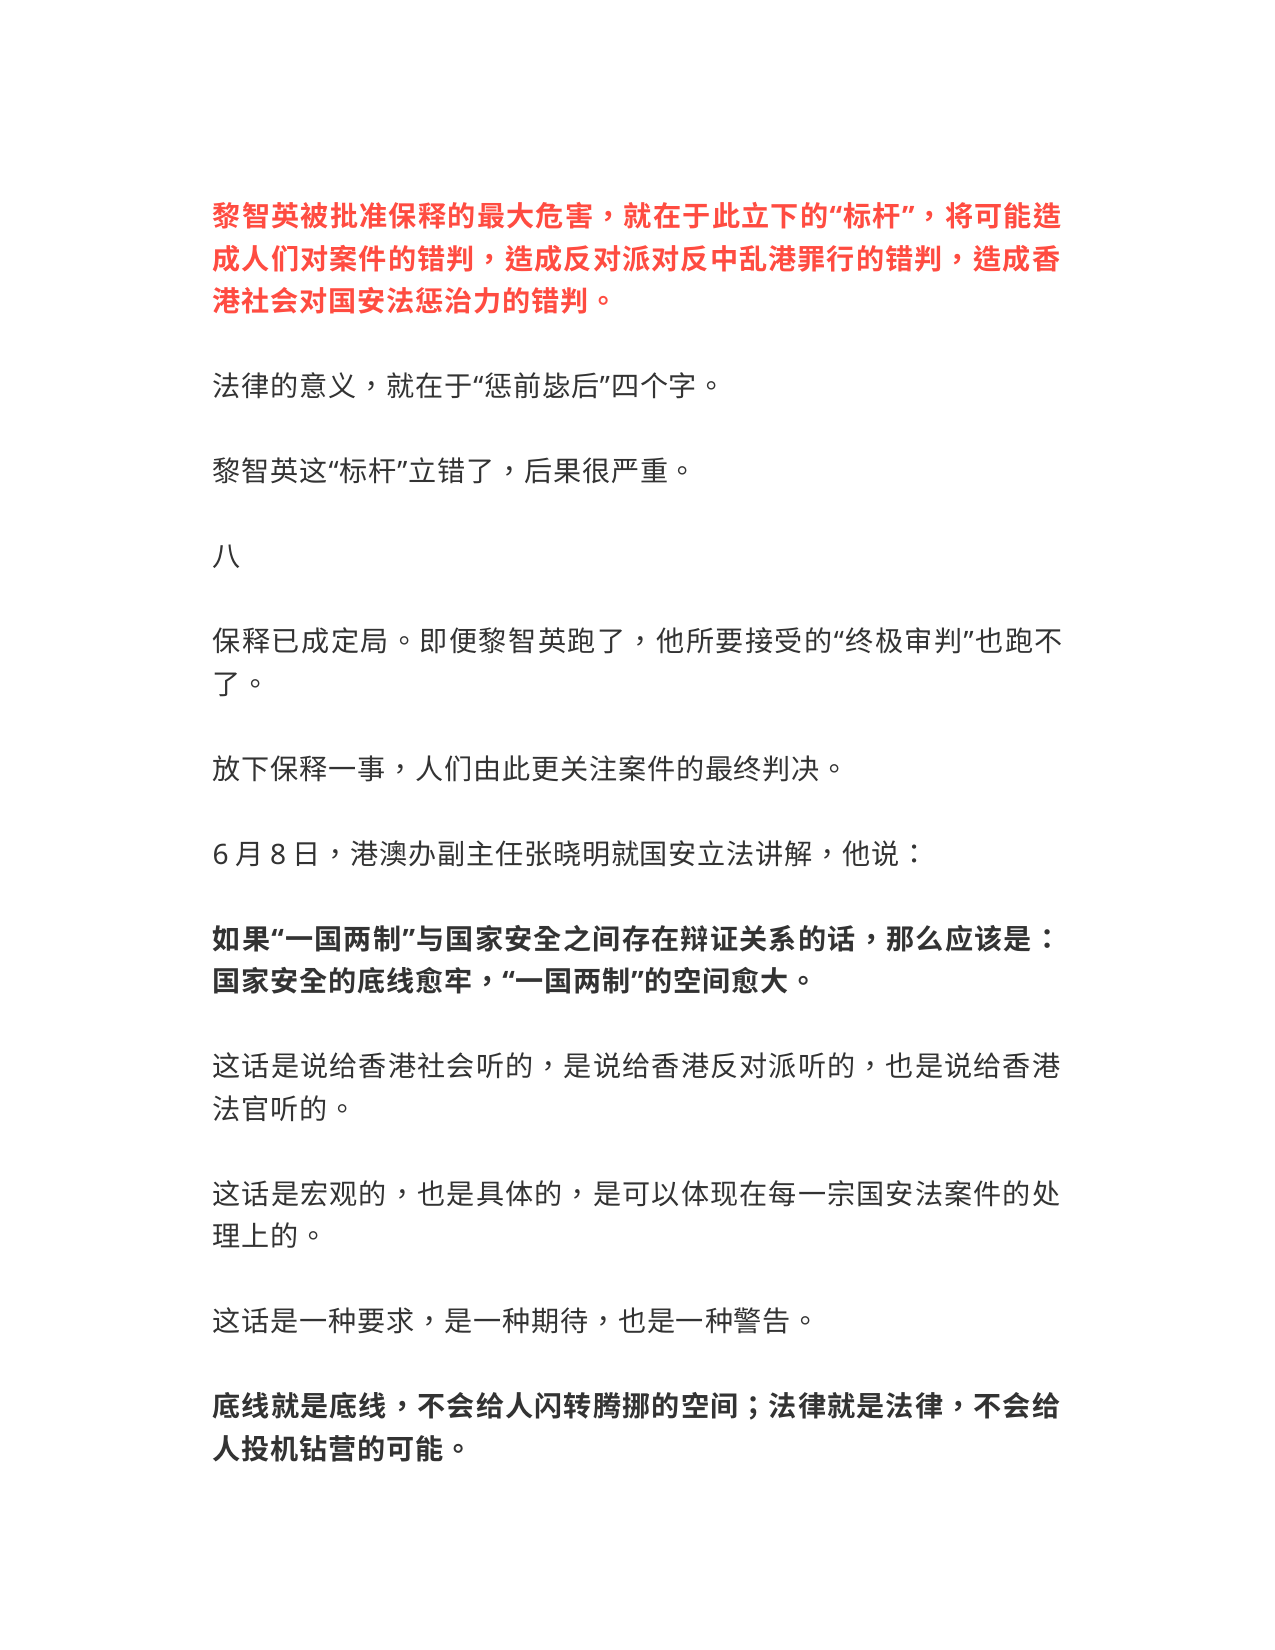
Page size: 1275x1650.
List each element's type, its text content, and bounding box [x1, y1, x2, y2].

text 黎智英被批准保释的最大危害，就在于此立下的“标杆”，将可能造成人们对案件的错判，造成反对派对反中乱港罪行的错判，造成香港社会对国安法惩治力的错判。 [212, 150, 1062, 320]
text 八 [212, 532, 1062, 575]
text 放下保释一事，人们由此更关注案件的最终判决。 [212, 745, 1062, 787]
text 这话是一种要求，是一种期待，也是一种警告。 [212, 1297, 1062, 1340]
text 保释已成定局。即便黎智英跑了，他所要接受的“终极审判”也跑不了。 [212, 617, 1062, 702]
text 底线就是底线，不会给人闪转腾挪的空间；法律就是法律，不会给人投机钻营的可能。 [212, 1382, 1062, 1467]
text 这话是宏观的，也是具体的，是可以体现在每一宗国安法案件的处理上的。 [212, 1170, 1062, 1255]
text 6月8日，港澳办副主任张晓明就国安立法讲解，他说： [212, 830, 1062, 872]
text 法律的意义，就在于“惩前毖后”四个字。 [212, 362, 1062, 405]
text 如果“一国两制”与国家安全之间存在辩证关系的话，那么应该是：国家安全的底线愈牢，“一国两制”的空间愈大。 [212, 915, 1062, 1000]
text 黎智英这“标杆”立错了，后果很严重。 [212, 447, 1062, 490]
text 这话是说给香港社会听的，是说给香港反对派听的，也是说给香港法官听的。 [212, 1042, 1062, 1127]
